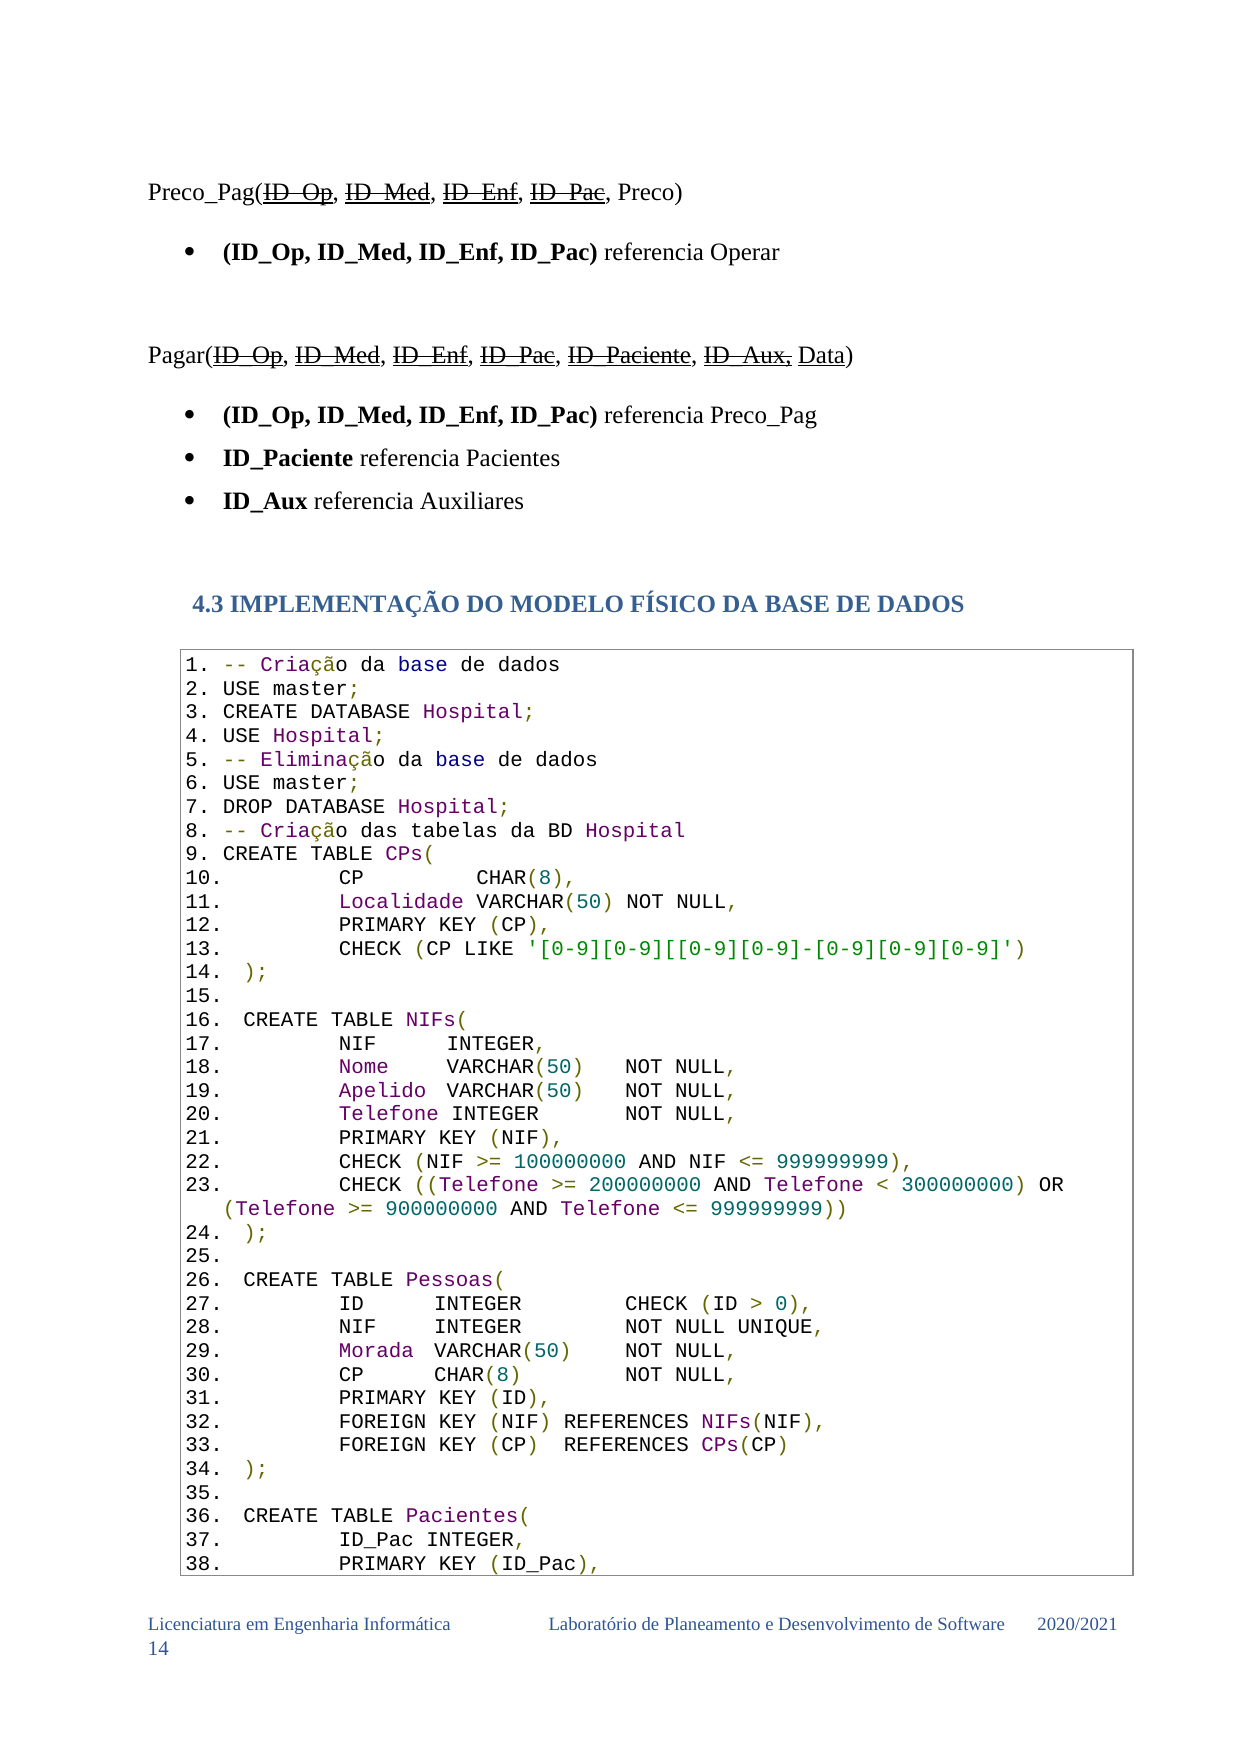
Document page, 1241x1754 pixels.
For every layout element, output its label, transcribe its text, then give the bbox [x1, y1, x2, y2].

list PRIMARY KEY (CP), [181, 908, 1132, 932]
list Apelido VARCHAR(50) NOT NULL, [181, 1074, 1132, 1098]
list Nome VARCHAR(50) NOT NULL, [181, 1050, 1132, 1074]
list FOREIGN KEY (CP) REFERENCES CPs(CP) [181, 1429, 1132, 1452]
list PRIMARY KEY (NIF), [181, 1121, 1132, 1145]
list (ID_Op, ID_Med, ID_Enf, ID_Pac) referencia Operar [185, 237, 1128, 266]
list ID_Paciente referencia Pacientes [185, 443, 1128, 472]
list CP CHAR(8) NOT NULL, [181, 1358, 1132, 1381]
subtitle IMPLEMENTAÇÃO DO MODELO FÍSICO DA BASE DE DADOS [192, 589, 1128, 618]
list CREATE TABLE Pacientes( [181, 1500, 1132, 1523]
list ID INTEGER CHECK (ID > 0), [181, 1287, 1132, 1311]
text Preco_Pag(ID_Op, ID_Med, ID_Enf, ID_Pac, Preco) [148, 177, 1128, 206]
list PRIMARY KEY (ID_Pac), [181, 1547, 1132, 1575]
list CP CHAR(8), [181, 861, 1132, 885]
text Pagar(ID_Op, ID_Med, ID_Enf, ID_Pac, ID_Paciente, ID_Aux, Data) [148, 340, 1128, 369]
list CREATE TABLE CPs( [181, 838, 1132, 861]
list FOREIGN KEY (NIF) REFERENCES NIFs(NIF), [181, 1405, 1132, 1429]
list USE master; [181, 767, 1132, 790]
list -- Eliminação da base de dados [181, 743, 1132, 767]
list USE Hospital; [181, 719, 1132, 743]
list CREATE DATABASE Hospital; [181, 696, 1132, 719]
list -- Criação das tabelas da BD Hospital [181, 814, 1132, 838]
list PRIMARY KEY (ID), [181, 1381, 1132, 1405]
list CREATE TABLE NIFs( [181, 1003, 1132, 1027]
list CHECK (NIF >= 100000000 AND NIF <= 999999999), [181, 1145, 1132, 1169]
list NIF INTEGER, [181, 1027, 1132, 1050]
list CREATE TABLE Pessoas( [181, 1263, 1132, 1287]
list ID_Pac INTEGER, [181, 1523, 1132, 1547]
list ); [181, 1452, 1132, 1482]
list ); [181, 956, 1132, 985]
list ID_Aux referencia Auxiliares [185, 486, 1128, 515]
list CHECK ((Telefone >= 200000000 AND Telefone < 300000000) OR (Telefone >= 900000000 AND Telefone <= 999999999)) [181, 1169, 1132, 1216]
list NIF INTEGER NOT NULL UNIQUE, [181, 1311, 1132, 1334]
list Telefone INTEGER NOT NULL, [181, 1098, 1132, 1121]
list -- Criação da base de dados [181, 650, 1132, 672]
list DROP DATABASE Hospital; [181, 790, 1132, 814]
list Localidade VARCHAR(50) NOT NULL, [181, 885, 1132, 908]
list ); [181, 1216, 1132, 1245]
list USE master; [181, 672, 1132, 696]
list (ID_Op, ID_Med, ID_Enf, ID_Pac) referencia Preco_Pag [185, 400, 1128, 428]
list CHECK (CP LIKE '[0-9][0-9][[0-9][0-9]-[0-9][0-9][0-9]') [181, 932, 1132, 956]
list Morada VARCHAR(50) NOT NULL, [181, 1334, 1132, 1358]
